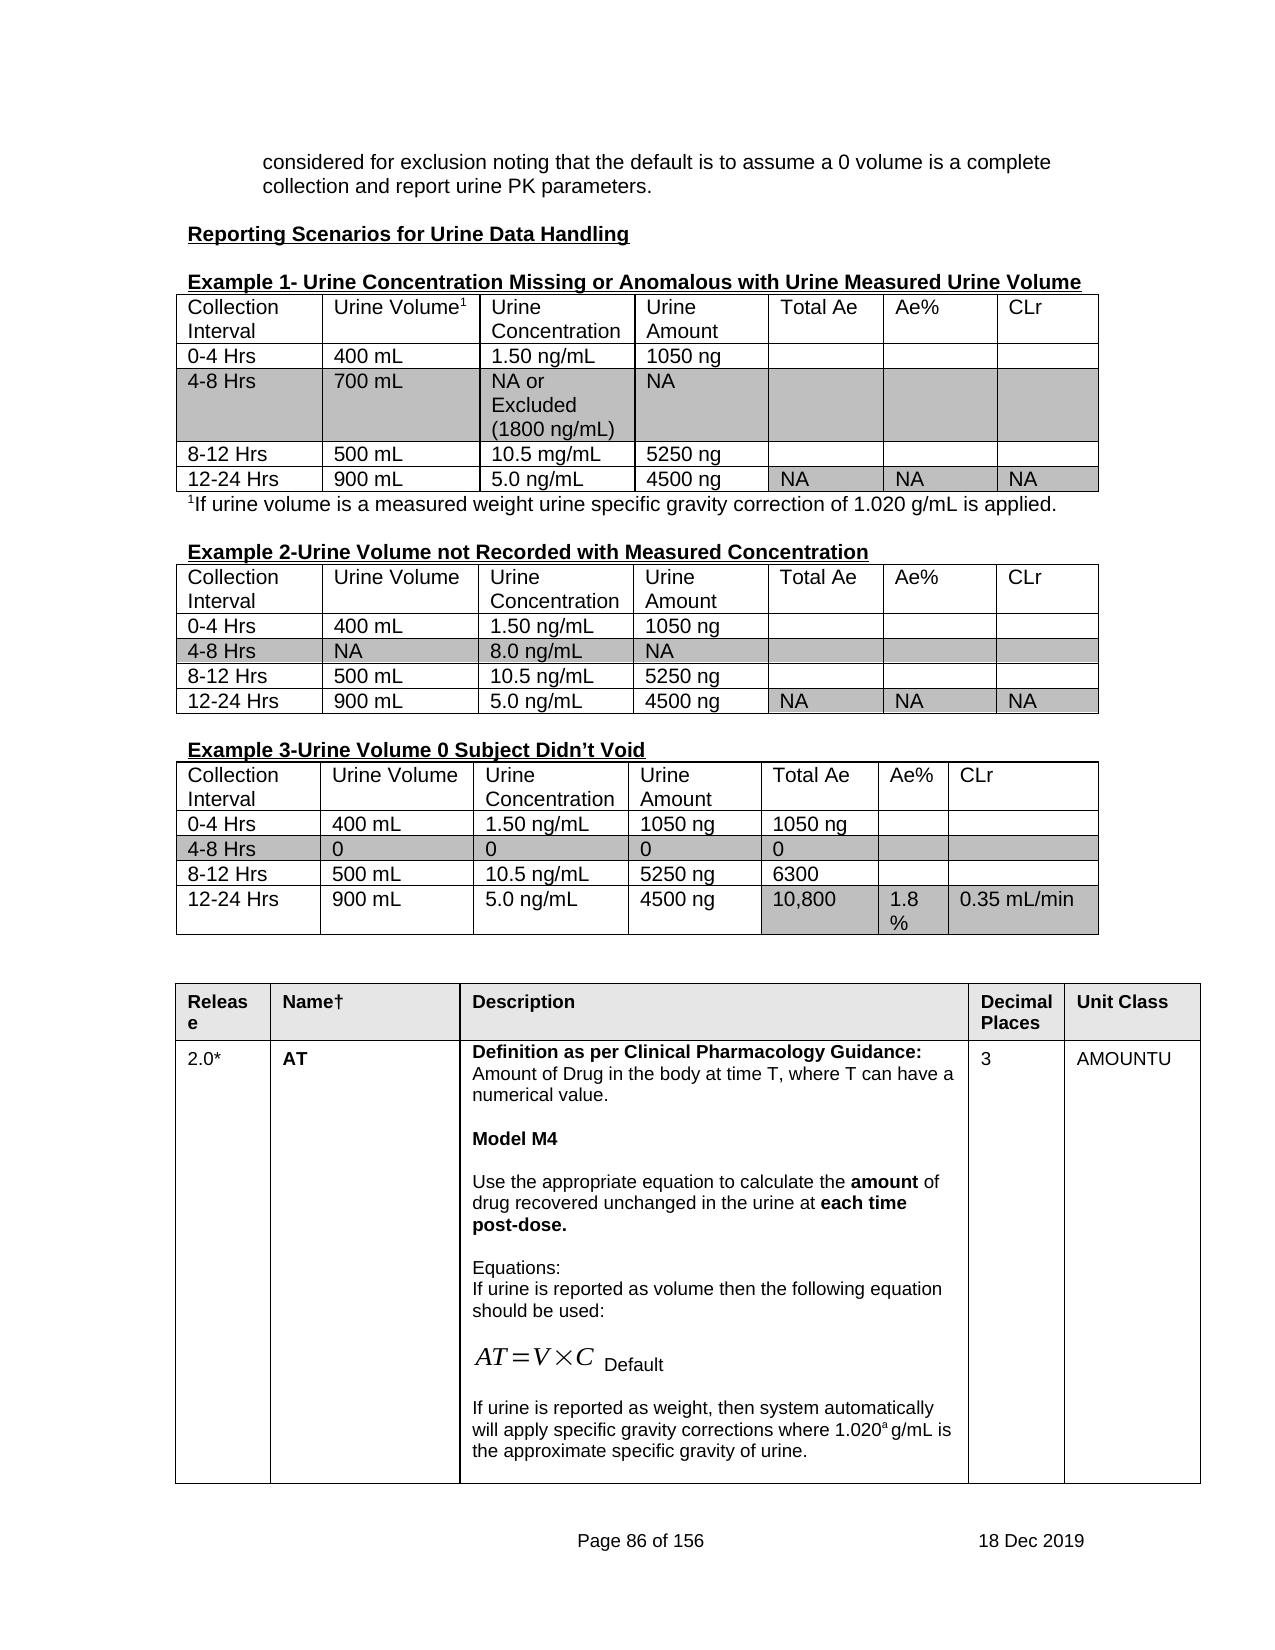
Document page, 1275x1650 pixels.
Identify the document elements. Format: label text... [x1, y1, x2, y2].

table_cell 500 mL [321, 861, 473, 885]
table_cell NA [769, 467, 883, 491]
table_cell AMOUNTU [1065, 1041, 1200, 1483]
table_cell 1.50 ng/mL [479, 614, 633, 637]
table_cell NA [634, 639, 768, 662]
table_cell 1050 ng [636, 344, 768, 368]
table_cell [997, 664, 1098, 687]
table_cell 400 mL [323, 614, 478, 637]
table_header Description [461, 984, 968, 1040]
table_cell [884, 639, 996, 662]
table_cell 400 mL [321, 811, 473, 835]
table_header Urine Concentration [481, 295, 634, 343]
table_cell [884, 344, 997, 368]
table_cell 12-24 Hrs [177, 689, 322, 712]
table_cell 1050 ng [629, 811, 761, 835]
table_cell 8-12 Hrs [177, 664, 322, 687]
table_cell 10,800 [762, 886, 878, 934]
table_cell [769, 614, 883, 637]
table_cell [769, 639, 883, 662]
table_cell 10.5 mg/mL [481, 442, 634, 466]
table_cell 12-24 Hrs [177, 886, 320, 934]
table_cell [884, 442, 997, 466]
table_header Urine Concentration [479, 565, 633, 612]
text Example 2-Urine Volume not Recorded with Measured Concentration [187, 539, 1087, 563]
table_cell [769, 344, 883, 368]
table_cell 0 [474, 836, 628, 860]
table_cell 0-4 Hrs [177, 344, 322, 368]
table_cell NA [884, 467, 997, 491]
table_cell 5250 ng [629, 861, 761, 885]
table_cell 3 [969, 1041, 1064, 1483]
table_cell NA [636, 369, 768, 441]
table_header Urine Volume1 [323, 295, 479, 343]
table_cell [884, 614, 996, 637]
table_cell 5.0 ng/mL [481, 467, 634, 491]
table_cell 0 [321, 836, 473, 860]
table_cell 8.0 ng/mL [479, 639, 633, 662]
table_cell [879, 836, 948, 860]
table_cell 12-24 Hrs [177, 467, 322, 491]
table_cell 500 mL [323, 442, 479, 466]
table_cell [997, 614, 1098, 637]
table_cell 0 [629, 836, 761, 860]
text 1If urine volume is a measured weight urine specific gravity correction of 1.020 g/mL is applied. [187, 492, 1087, 516]
table_header Urine Amount [636, 295, 768, 343]
table_cell 500 mL [323, 664, 478, 687]
table_cell NA [997, 689, 1098, 712]
table_header Urine Amount [629, 763, 761, 810]
table_cell 900 mL [321, 886, 473, 934]
table_header Urine Concentration [474, 763, 628, 810]
table_cell NA or Excluded (1800 ng/mL) [481, 369, 634, 441]
table_cell 0 [762, 836, 878, 860]
table_header Collection Interval [177, 763, 320, 810]
table_cell NA [323, 639, 478, 662]
table_cell 4500 ng [636, 467, 768, 491]
table_cell 8-12 Hrs [177, 861, 320, 885]
table_header Urine Amount [634, 565, 768, 612]
table_cell [769, 442, 883, 466]
table_cell 0.35 mL/min [949, 886, 1098, 934]
table_cell [879, 811, 948, 835]
table_cell [879, 861, 948, 885]
table_header Total Ae [769, 565, 883, 612]
table_header Collection Interval [177, 295, 322, 343]
table_header Urine Volume [323, 565, 478, 612]
table_cell 4-8 Hrs [177, 836, 320, 860]
table_cell [998, 369, 1098, 441]
table_cell 900 mL [323, 689, 478, 712]
table_cell 4-8 Hrs [177, 639, 322, 662]
text Reporting Scenarios for Urine Data Handling [187, 222, 1087, 246]
table_header Collection Interval [177, 565, 322, 612]
table_cell 1050 ng [634, 614, 768, 637]
table_header CLr [949, 763, 1098, 810]
table_cell 2.0* [176, 1041, 270, 1483]
table_cell NA [769, 689, 883, 712]
table_cell 5.0 ng/mL [479, 689, 633, 712]
table_cell 0-4 Hrs [177, 811, 320, 835]
table_cell [769, 664, 883, 687]
table_cell [949, 861, 1098, 885]
table_cell 4500 ng [629, 886, 761, 934]
table_header CLr [998, 295, 1098, 343]
table_cell 10.5 ng/mL [474, 861, 628, 885]
table_header Total Ae [769, 295, 883, 343]
table_cell 6300 [762, 861, 878, 885]
table_header Total Ae [762, 763, 878, 810]
table_cell [998, 442, 1098, 466]
table_cell [998, 344, 1098, 368]
table_cell NA [998, 467, 1098, 491]
table_cell 4500 ng [634, 689, 768, 712]
table_header Ae% [879, 763, 948, 810]
text Example 1- Urine Concentration Missing or Anomalous with Urine Measured Urine Volume [187, 270, 1087, 294]
table_cell 5250 ng [634, 664, 768, 687]
table_header Ae% [884, 295, 997, 343]
table_cell [997, 639, 1098, 662]
table_cell 5.0 ng/mL [474, 886, 628, 934]
table_cell NA [884, 689, 996, 712]
table_cell [949, 836, 1098, 860]
table_header Unit Class [1065, 984, 1200, 1040]
table_header Release [176, 984, 270, 1040]
table_cell 1.50 ng/mL [481, 344, 634, 368]
table_cell [769, 369, 883, 441]
table_cell [884, 369, 997, 441]
table_cell AT [271, 1041, 459, 1483]
text Example 3-Urine Volume 0 Subject Didn’t Void [187, 737, 1087, 761]
table_cell 10.5 ng/mL [479, 664, 633, 687]
table_cell 4-8 Hrs [177, 369, 322, 441]
table_cell 700 mL [323, 369, 479, 441]
table_header Ae% [884, 565, 996, 612]
table_cell 1.50 ng/mL [474, 811, 628, 835]
table_cell 1050 ng [762, 811, 878, 835]
table_cell 400 mL [323, 344, 479, 368]
table_cell [949, 811, 1098, 835]
table_cell 8-12 Hrs [177, 442, 322, 466]
table_header CLr [997, 565, 1098, 612]
table_header Decimal Places [969, 984, 1064, 1040]
table_cell 1.8% [879, 886, 948, 934]
table_cell [884, 664, 996, 687]
table_cell 900 mL [323, 467, 479, 491]
table_cell 5250 ng [636, 442, 768, 466]
table_header Name† [271, 984, 459, 1040]
table_cell 0-4 Hrs [177, 614, 322, 637]
table_header Urine Volume [321, 763, 473, 810]
